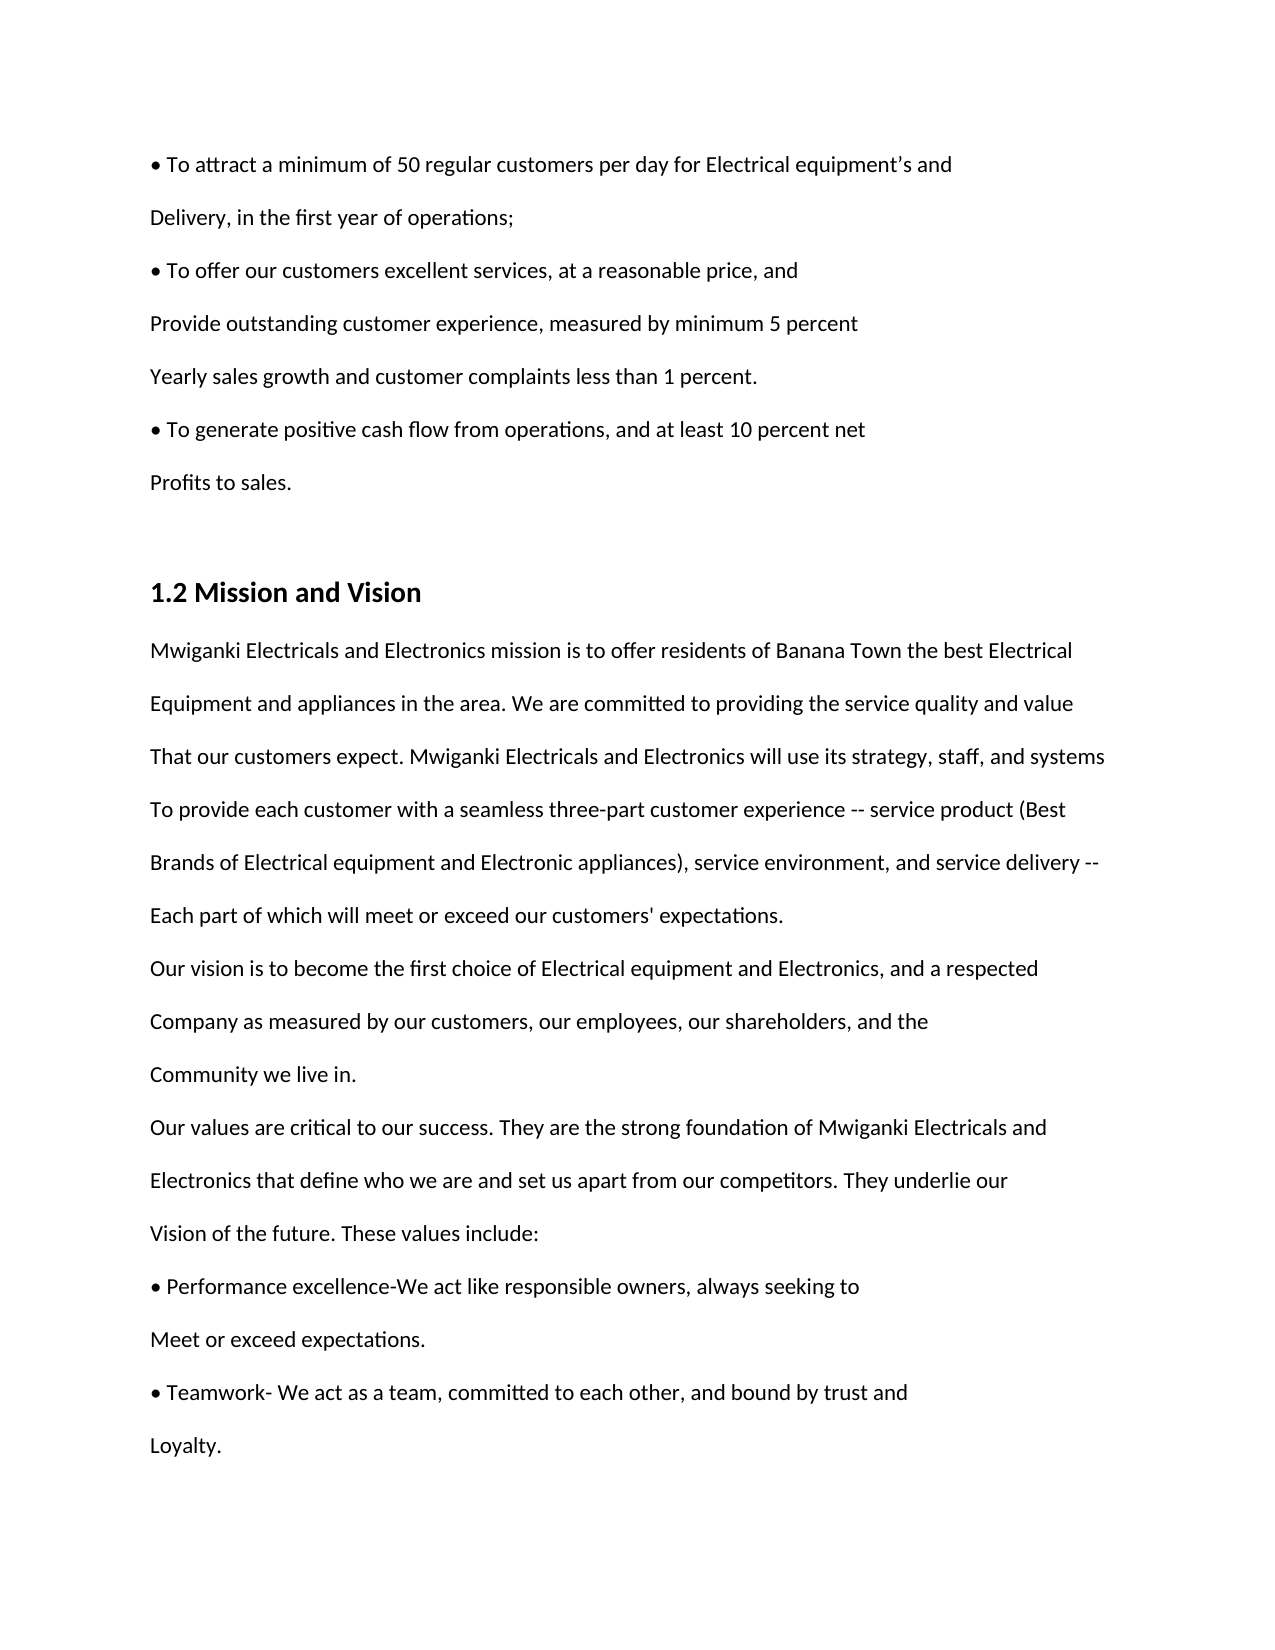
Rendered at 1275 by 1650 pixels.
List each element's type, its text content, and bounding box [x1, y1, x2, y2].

text Brands of Electrical equipment and Electronic appliances), service environment, and service delivery -- [150, 848, 1125, 876]
text Electronics that define who we are and set us apart from our competitors. They underlie our [150, 1166, 1125, 1194]
text 1.2 Mission and Vision [150, 574, 1125, 610]
text Vision of the future. These values include: [150, 1219, 1125, 1247]
text • To attract a minimum of 50 regular customers per day for Electrical equipment’s and [150, 150, 1125, 178]
text • To offer our customers excellent services, at a reasonable price, and [150, 256, 1125, 284]
text Community we live in. [150, 1060, 1125, 1088]
text Company as measured by our customers, our employees, our shareholders, and the [150, 1007, 1125, 1035]
text • Teamwork- We act as a team, committed to each other, and bound by trust and [150, 1378, 1125, 1406]
text Our vision is to become the first choice of Electrical equipment and Electronics, and a respected [150, 954, 1125, 982]
text To provide each customer with a seamless three-part customer experience -- service product (Best [150, 795, 1125, 823]
text Our values are critical to our success. They are the strong foundation of Mwiganki Electricals and [150, 1113, 1125, 1141]
text Loyalty. [150, 1431, 1125, 1459]
text • Performance excellence-We act like responsible owners, always seeking to [150, 1272, 1125, 1300]
text Mwiganki Electricals and Electronics mission is to offer residents of Banana Town the best Electrical [150, 636, 1125, 664]
text Equipment and appliances in the area. We are committed to providing the service quality and value [150, 689, 1125, 717]
text Yearly sales growth and customer complaints less than 1 percent. [150, 362, 1125, 390]
text • To generate positive cash flow from operations, and at least 10 percent net [150, 415, 1125, 443]
text Delivery, in the first year of operations; [150, 203, 1125, 231]
text Provide outstanding customer experience, measured by minimum 5 percent [150, 309, 1125, 337]
text Profits to sales. [150, 468, 1125, 496]
text That our customers expect. Mwiganki Electricals and Electronics will use its strategy, staff, and systems [150, 742, 1125, 770]
text Meet or exceed expectations. [150, 1325, 1125, 1353]
text Each part of which will meet or exceed our customers' expectations. [150, 901, 1125, 929]
